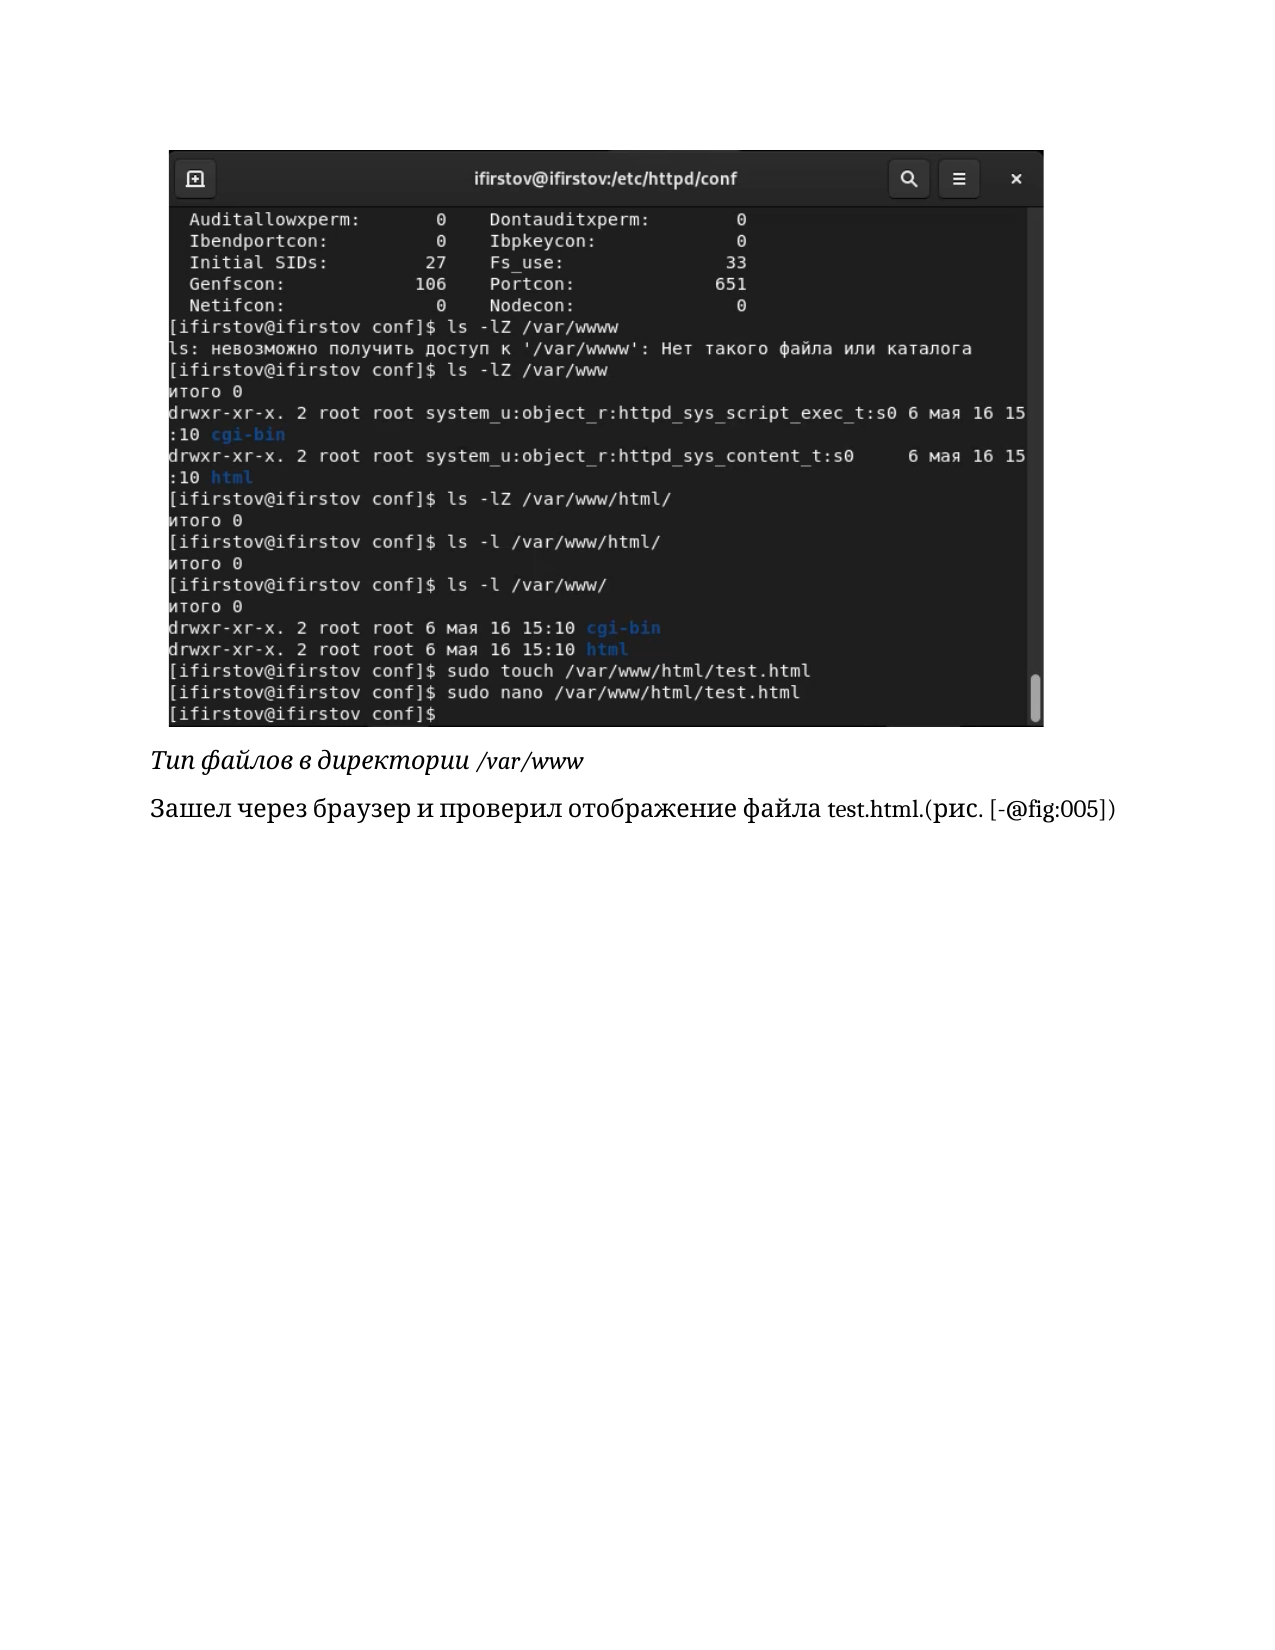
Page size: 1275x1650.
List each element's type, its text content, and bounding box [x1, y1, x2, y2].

picture [168, 150, 1044, 727]
text Зашел через браузер и проверил отображение файла test.html.(рис. [-@fig:005]) [150, 794, 1125, 823]
text Тип файлов в директории /var/www [150, 747, 1125, 776]
